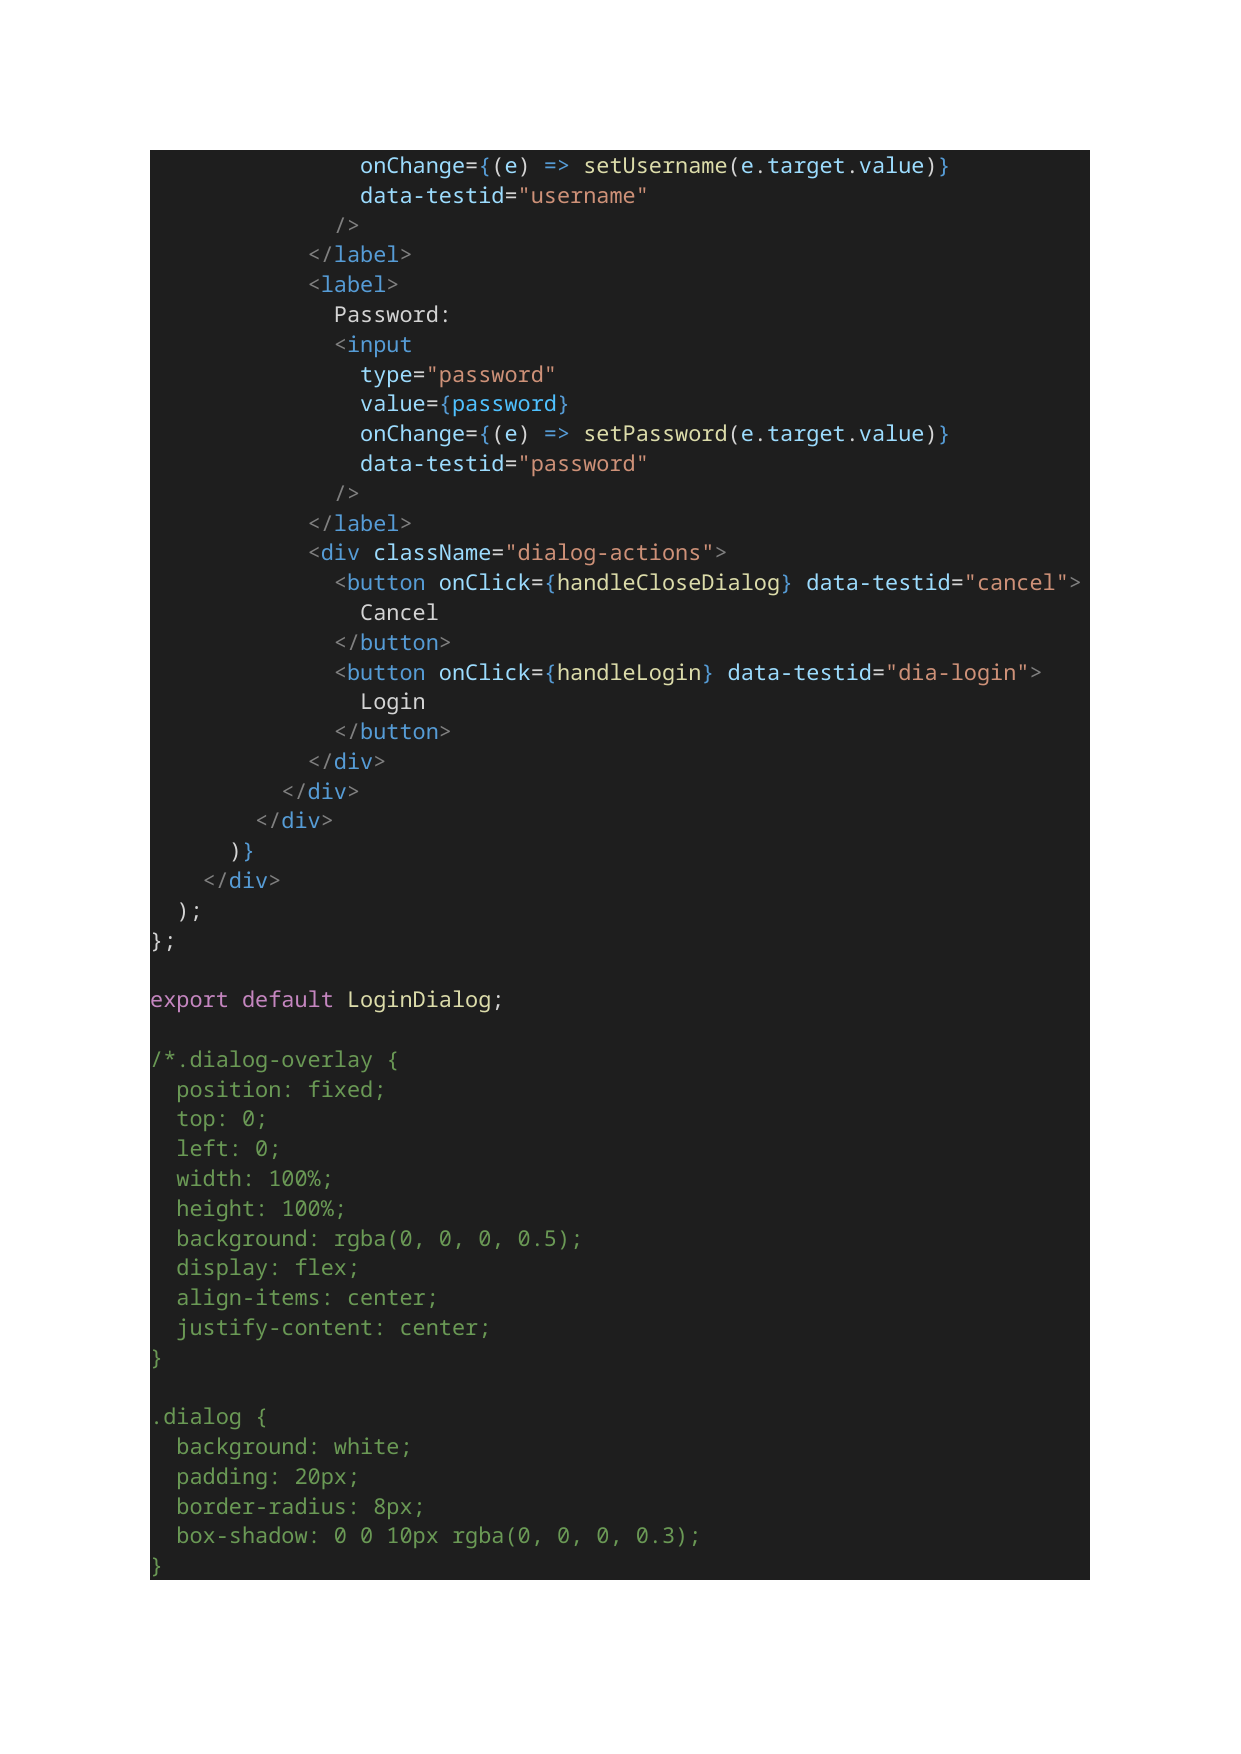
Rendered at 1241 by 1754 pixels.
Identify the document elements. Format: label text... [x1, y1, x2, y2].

text } [150, 1342, 1090, 1371]
text }; [150, 924, 1090, 954]
text </label> [150, 239, 1090, 269]
text <input [150, 329, 1090, 358]
text /> [150, 478, 1090, 507]
text top: 0; [150, 1103, 1090, 1133]
text )} [150, 835, 1090, 865]
text box-shadow: 0 0 10px rgba(0, 0, 0, 0.3); [150, 1520, 1090, 1550]
text } [150, 1550, 1090, 1580]
text background: rgba(0, 0, 0, 0.5); [150, 1222, 1090, 1252]
text type="password" [150, 358, 1090, 388]
text left: 0; [150, 1133, 1090, 1163]
text <div className="dialog-actions"> [150, 537, 1090, 567]
text /*.dialog-overlay { [150, 1044, 1090, 1073]
text </button> [150, 716, 1090, 746]
text </div> [150, 805, 1090, 835]
text <button onClick={handleCloseDialog} data-testid="cancel"> [150, 567, 1090, 597]
text Password: [150, 299, 1090, 329]
text height: 100%; [150, 1193, 1090, 1222]
text ); [150, 895, 1090, 924]
text <button onClick={handleLogin} data-testid="dia-login"> [150, 656, 1090, 686]
text </div> [150, 746, 1090, 776]
text </label> [150, 507, 1090, 537]
text background: white; [150, 1431, 1090, 1461]
text /> [150, 209, 1090, 239]
text Cancel [150, 597, 1090, 627]
text border-radius: 8px; [150, 1491, 1090, 1520]
text position: fixed; [150, 1073, 1090, 1103]
text </div> [150, 776, 1090, 805]
text </div> [150, 865, 1090, 895]
text data-testid="username" [150, 180, 1090, 209]
text <label> [150, 269, 1090, 299]
text display: flex; [150, 1252, 1090, 1282]
text justify-content: center; [150, 1312, 1090, 1342]
text .dialog { [150, 1401, 1090, 1431]
text onChange={(e) => setPassword(e.target.value)} [150, 418, 1090, 448]
text padding: 20px; [150, 1461, 1090, 1491]
text export default LoginDialog; [150, 984, 1090, 1014]
text </button> [150, 627, 1090, 656]
text Login [150, 686, 1090, 716]
text width: 100%; [150, 1163, 1090, 1193]
text align-items: center; [150, 1282, 1090, 1312]
text data-testid="password" [150, 448, 1090, 478]
text value={password} [150, 388, 1090, 418]
text onChange={(e) => setUsername(e.target.value)} [150, 150, 1090, 180]
